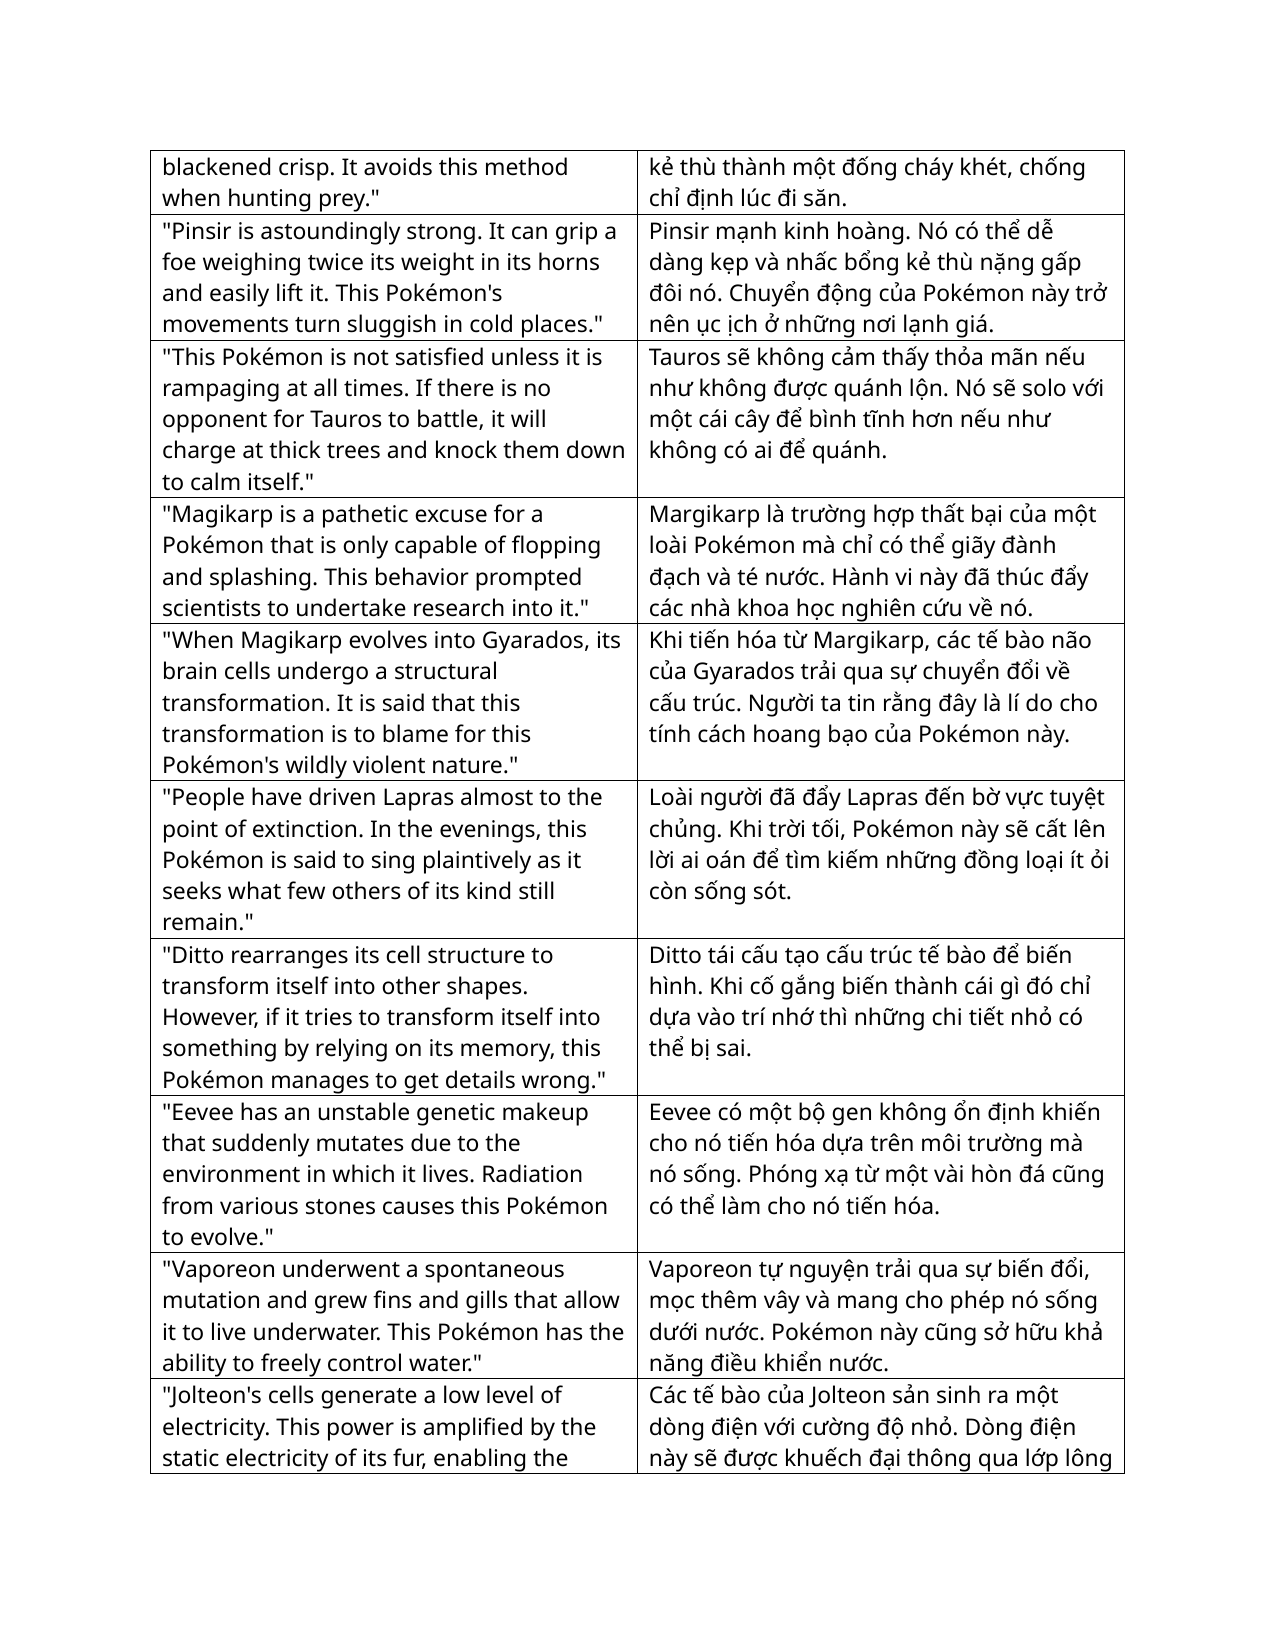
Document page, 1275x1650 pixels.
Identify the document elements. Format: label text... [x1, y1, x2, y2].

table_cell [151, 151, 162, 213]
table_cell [638, 1379, 1124, 1473]
table_cell Eevee có một bộ gen không ổn định khiến cho nó tiến hóa dựa trên môi trường mà nó sống. Phóng xạ từ một vài hòn đá cũng có thể làm cho nó tiến hóa. [638, 1096, 1124, 1252]
table_cell Pinsir mạnh kinh hoàng. Nó có thể dễ dàng kẹp và nhấc bổng kẻ thù nặng gấp đôi nó. Chuyển động của Pokémon này trở nên ục ịch ở những nơi lạnh giá. [638, 215, 1124, 339]
table_cell "This Pokémon is not satisfied unless it is rampaging at all times. If there is no opponent for Tauros to battle, it will charge at thick trees and knock them down to calm itself." [314, 341, 637, 497]
table_cell Ditto tái cấu tạo cấu trúc tế bào để biến hình. Khi cố gắng biến thành cái gì đó chỉ dựa vào trí nhớ thì những chi tiết nhỏ có thể bị sai. [638, 939, 1124, 1095]
table_cell Loài người đã đẩy Lapras đến bờ vực tuyệt chủng. Khi trời tối, Pokémon này sẽ cất lên lời ai oán để tìm kiếm những đồng loại ít ỏi còn sống sót. [638, 781, 1124, 937]
table_cell "When Magikarp evolves into Gyarados, its brain cells undergo a structural transformation. It is said that this transformation is to blame for this Pokémon's wildly violent nature." [498, 624, 637, 780]
table_cell "Pinsir is astoundingly strong. It can grip a foe weighing twice its weight in its horns and easily lift it. This Pokémon's movements turn sluggish in cold places." [503, 215, 637, 339]
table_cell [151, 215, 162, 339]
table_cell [638, 151, 1124, 213]
table_cell Vaporeon tự nguyện trải qua sự biến đổi, mọc thêm vây và mang cho phép nó sống dưới nước. Pokémon này cũng sở hữu khả năng điều khiển nước. [638, 1253, 1124, 1378]
table_cell "Eevee has an unstable genetic makeup that suddenly mutates due to the environment in which it lives. Radiation from various stones causes this Pokémon to evolve." [151, 1096, 637, 1252]
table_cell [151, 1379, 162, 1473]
table_cell Tauros sẽ không cảm thấy thỏa mãn nếu như không được quánh lộn. Nó sẽ solo với một cái cây để bình tĩnh hơn nếu như không có ai để quánh. [638, 341, 1124, 497]
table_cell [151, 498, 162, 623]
table_cell Khi tiến hóa từ Margikarp, các tế bào não của Gyarados trải qua sự chuyển đổi về cấu trúc. Người ta tin rằng đây là lí do cho tính cách hoang bạo của Pokémon này. [638, 624, 1124, 780]
table_cell "Vaporeon underwent a spontaneous mutation and grew fins and gills that allow it to live underwater. This Pokémon has the ability to freely control water." [482, 1253, 637, 1378]
table_cell "Ditto rearranges its cell structure to transform itself into other shapes. However, if it tries to transform itself into something by relying on its memory, this Pokémon manages to get details wrong." [151, 939, 637, 1095]
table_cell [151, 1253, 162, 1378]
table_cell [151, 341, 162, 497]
table_cell "Magikarp is a pathetic excuse for a Pokémon that is only capable of flopping and splashing. This behavior prompted scientists to undertake research into it." [544, 498, 637, 623]
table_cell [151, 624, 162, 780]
table_cell "People have driven Lapras almost to the point of extinction. In the evenings, this Pokémon is said to sing plaintively as it seeks what few others of its kind still remain." [151, 781, 637, 937]
table_cell Margikarp là trường hợp thất bại của một loài Pokémon mà chỉ có thể giãy đành đạch và té nước. Hành vi này đã thúc đẩy các nhà khoa học nghiên cứu về nó. [638, 498, 1124, 623]
table_cell "Magmortar takes down its enemies by shooting fireballs, which burn them to a blackened crisp. It avoids this method when hunting prey." [380, 151, 637, 213]
